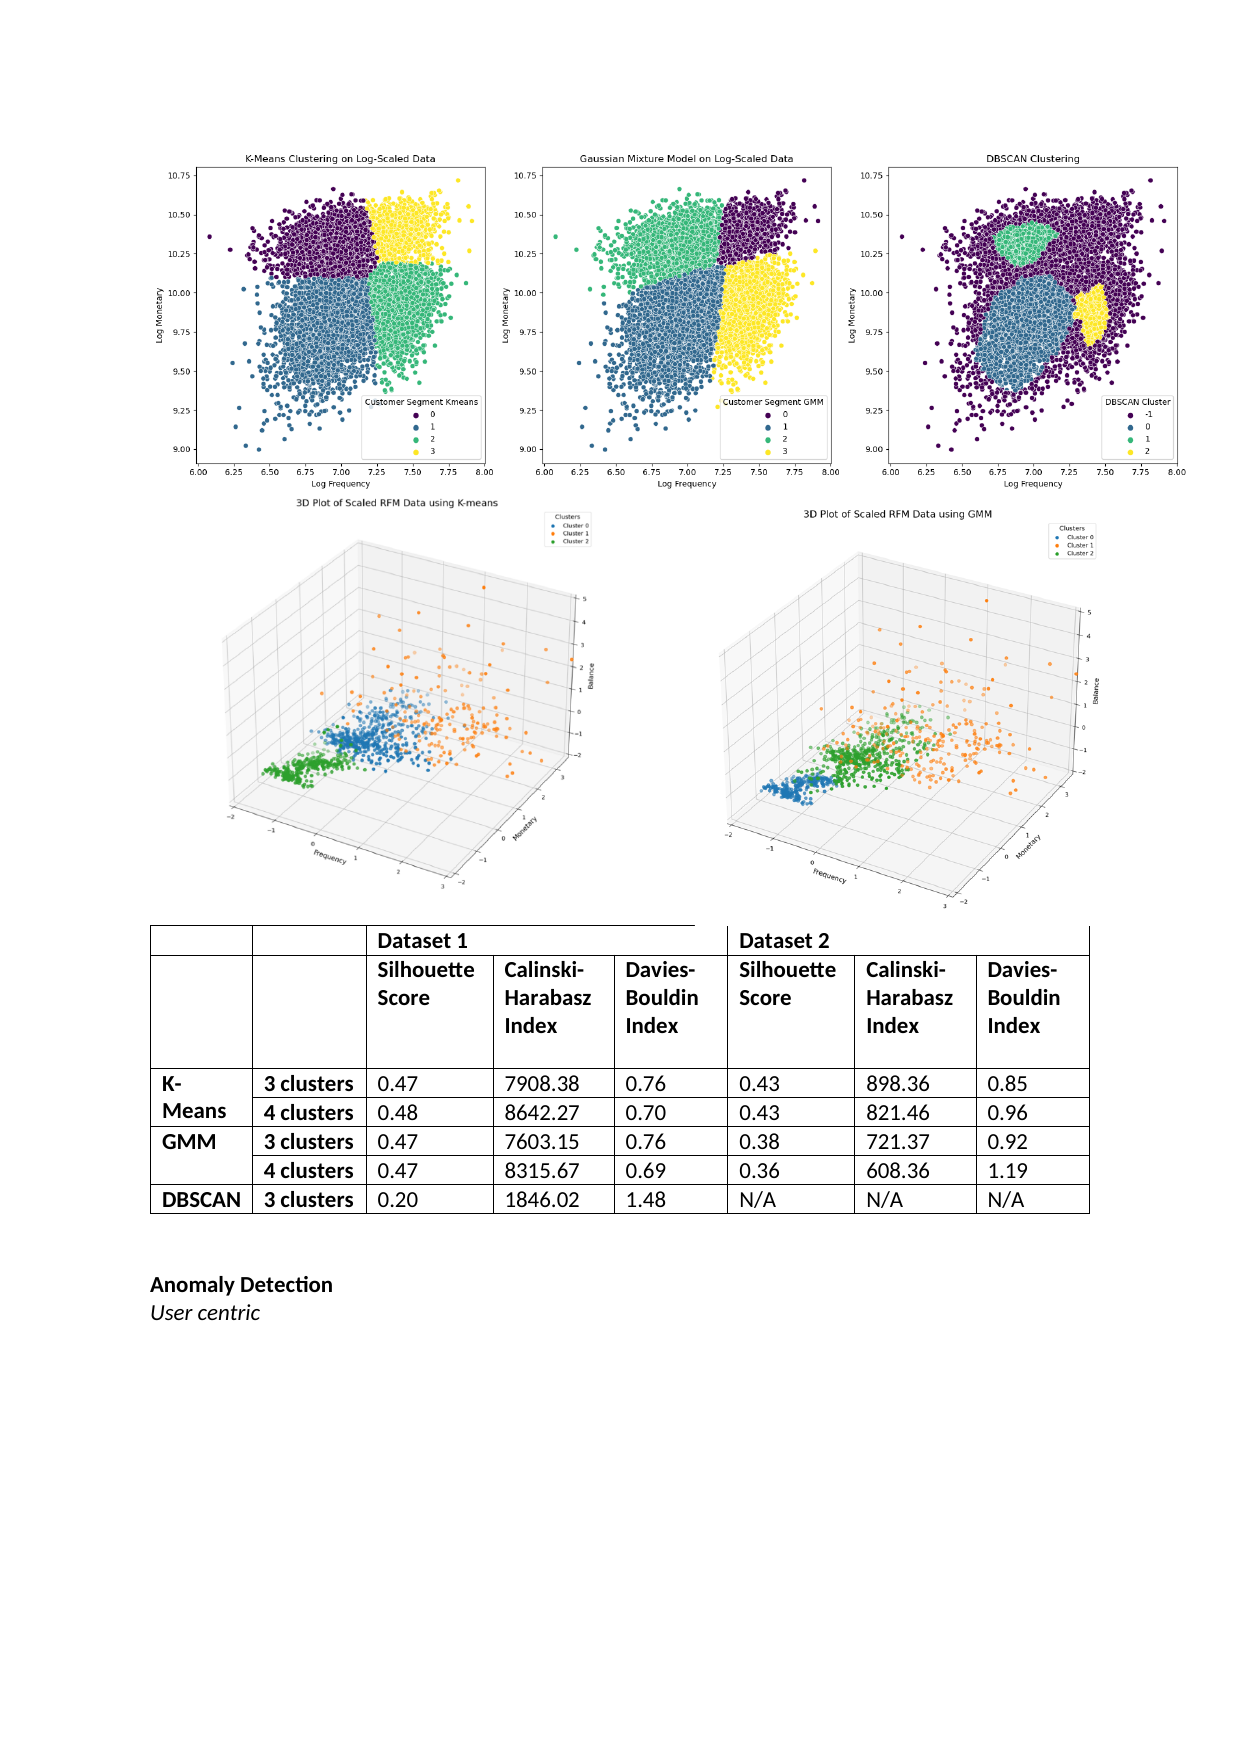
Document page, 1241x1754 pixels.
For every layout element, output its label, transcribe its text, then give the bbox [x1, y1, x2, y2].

table_cell 4 clusters [253, 1156, 366, 1184]
table_header Dataset 1 [367, 926, 727, 954]
table_cell 4 clusters [253, 1098, 366, 1126]
table_cell 0.85 [977, 1069, 1089, 1097]
table_cell 1.48 [615, 1185, 727, 1213]
table_cell 0.70 [615, 1098, 727, 1126]
table_cell 0.38 [728, 1127, 854, 1155]
table_cell Calinski-Harabasz Index [855, 956, 976, 1068]
table_header Dataset 2 [728, 926, 1089, 954]
table_cell 721.37 [855, 1127, 976, 1155]
table_cell 0.43 [728, 1069, 854, 1097]
table_cell 821.46 [855, 1098, 976, 1126]
table_cell 0.43 [728, 1098, 854, 1126]
table_cell N/A [977, 1185, 1089, 1213]
table_cell 0.36 [728, 1156, 854, 1184]
table_cell 7908.38 [494, 1069, 614, 1097]
table_cell Silhouette Score [728, 956, 854, 1068]
table_cell 608.36 [855, 1156, 976, 1184]
table_cell [253, 956, 366, 1068]
table_cell 0.92 [977, 1127, 1089, 1155]
picture [150, 150, 1191, 494]
table_cell N/A [728, 1185, 854, 1213]
table_cell N/A [855, 1185, 976, 1213]
table_cell 3 clusters [253, 1127, 366, 1155]
table_cell 1846.02 [494, 1185, 614, 1213]
table_cell 8642.27 [494, 1098, 614, 1126]
table_cell Davies-Bouldin Index [977, 956, 1089, 1068]
table_cell 0.76 [615, 1127, 727, 1155]
table_cell 0.47 [367, 1156, 493, 1184]
table_cell Silhouette Score [367, 956, 493, 1068]
table_header [253, 926, 366, 954]
picture [196, 495, 595, 904]
table_cell 3 clusters [253, 1185, 366, 1213]
table_cell [151, 956, 252, 1068]
table_cell 0.96 [977, 1098, 1089, 1126]
table_cell Davies-Bouldin Index [615, 956, 727, 1068]
table_header [151, 926, 252, 954]
table_cell 1.19 [977, 1156, 1089, 1184]
table_cell 0.76 [615, 1069, 727, 1097]
table_cell 3 clusters [253, 1069, 366, 1097]
text Anomaly Detection [150, 1270, 1090, 1298]
table_cell GMM [151, 1127, 252, 1184]
table_cell 0.69 [615, 1156, 727, 1184]
table_cell Calinski-Harabasz Index [494, 956, 614, 1068]
table_cell 898.36 [855, 1069, 976, 1097]
table_cell K-Means [151, 1069, 252, 1126]
table_cell 0.48 [367, 1098, 493, 1126]
text User centric [150, 1298, 1090, 1326]
table_cell 7603.15 [494, 1127, 614, 1155]
picture [693, 507, 1100, 923]
table_cell 0.20 [367, 1185, 493, 1213]
table_cell DBSCAN [151, 1185, 252, 1213]
table_cell 0.47 [367, 1127, 493, 1155]
table_cell 0.47 [367, 1069, 493, 1097]
table_cell 8315.67 [494, 1156, 614, 1184]
